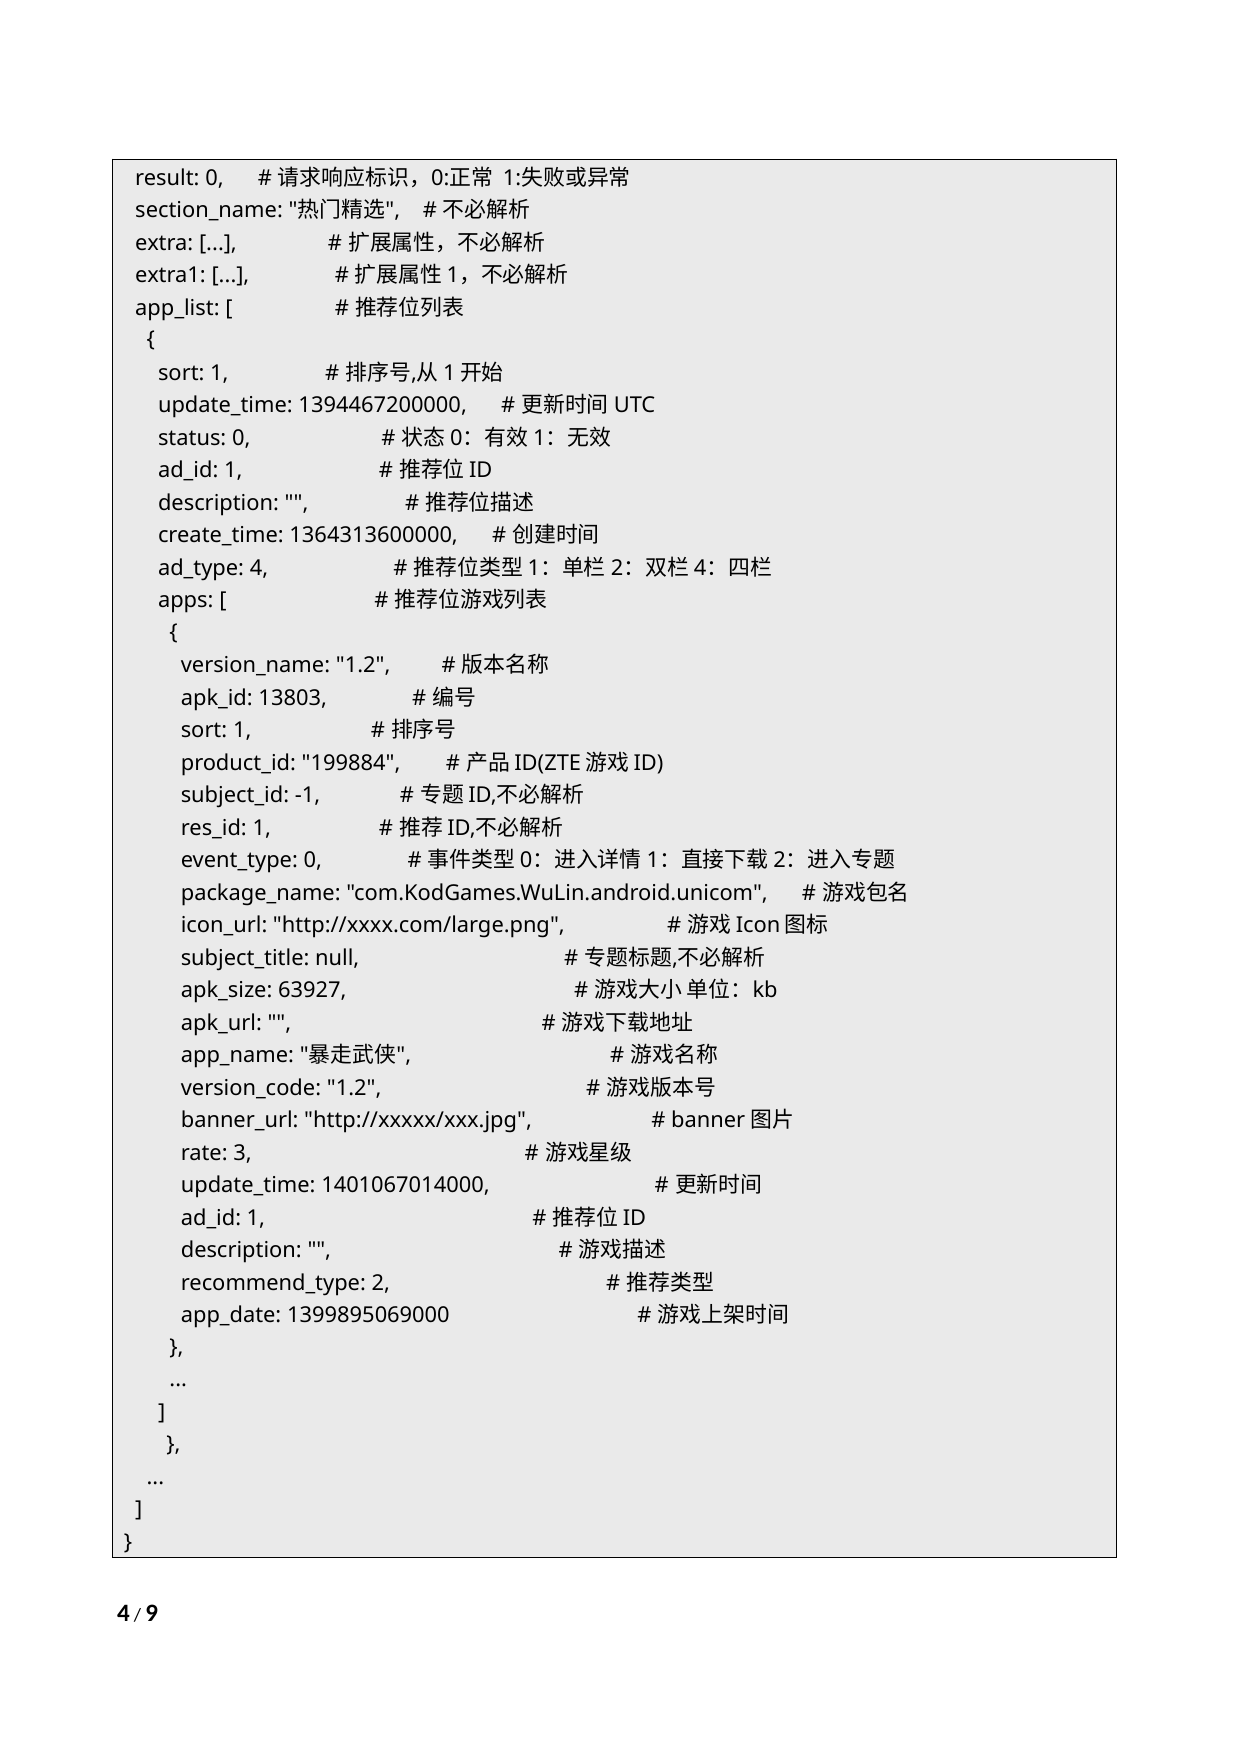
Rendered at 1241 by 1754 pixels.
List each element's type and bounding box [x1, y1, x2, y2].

table_header [113, 160, 1116, 1557]
